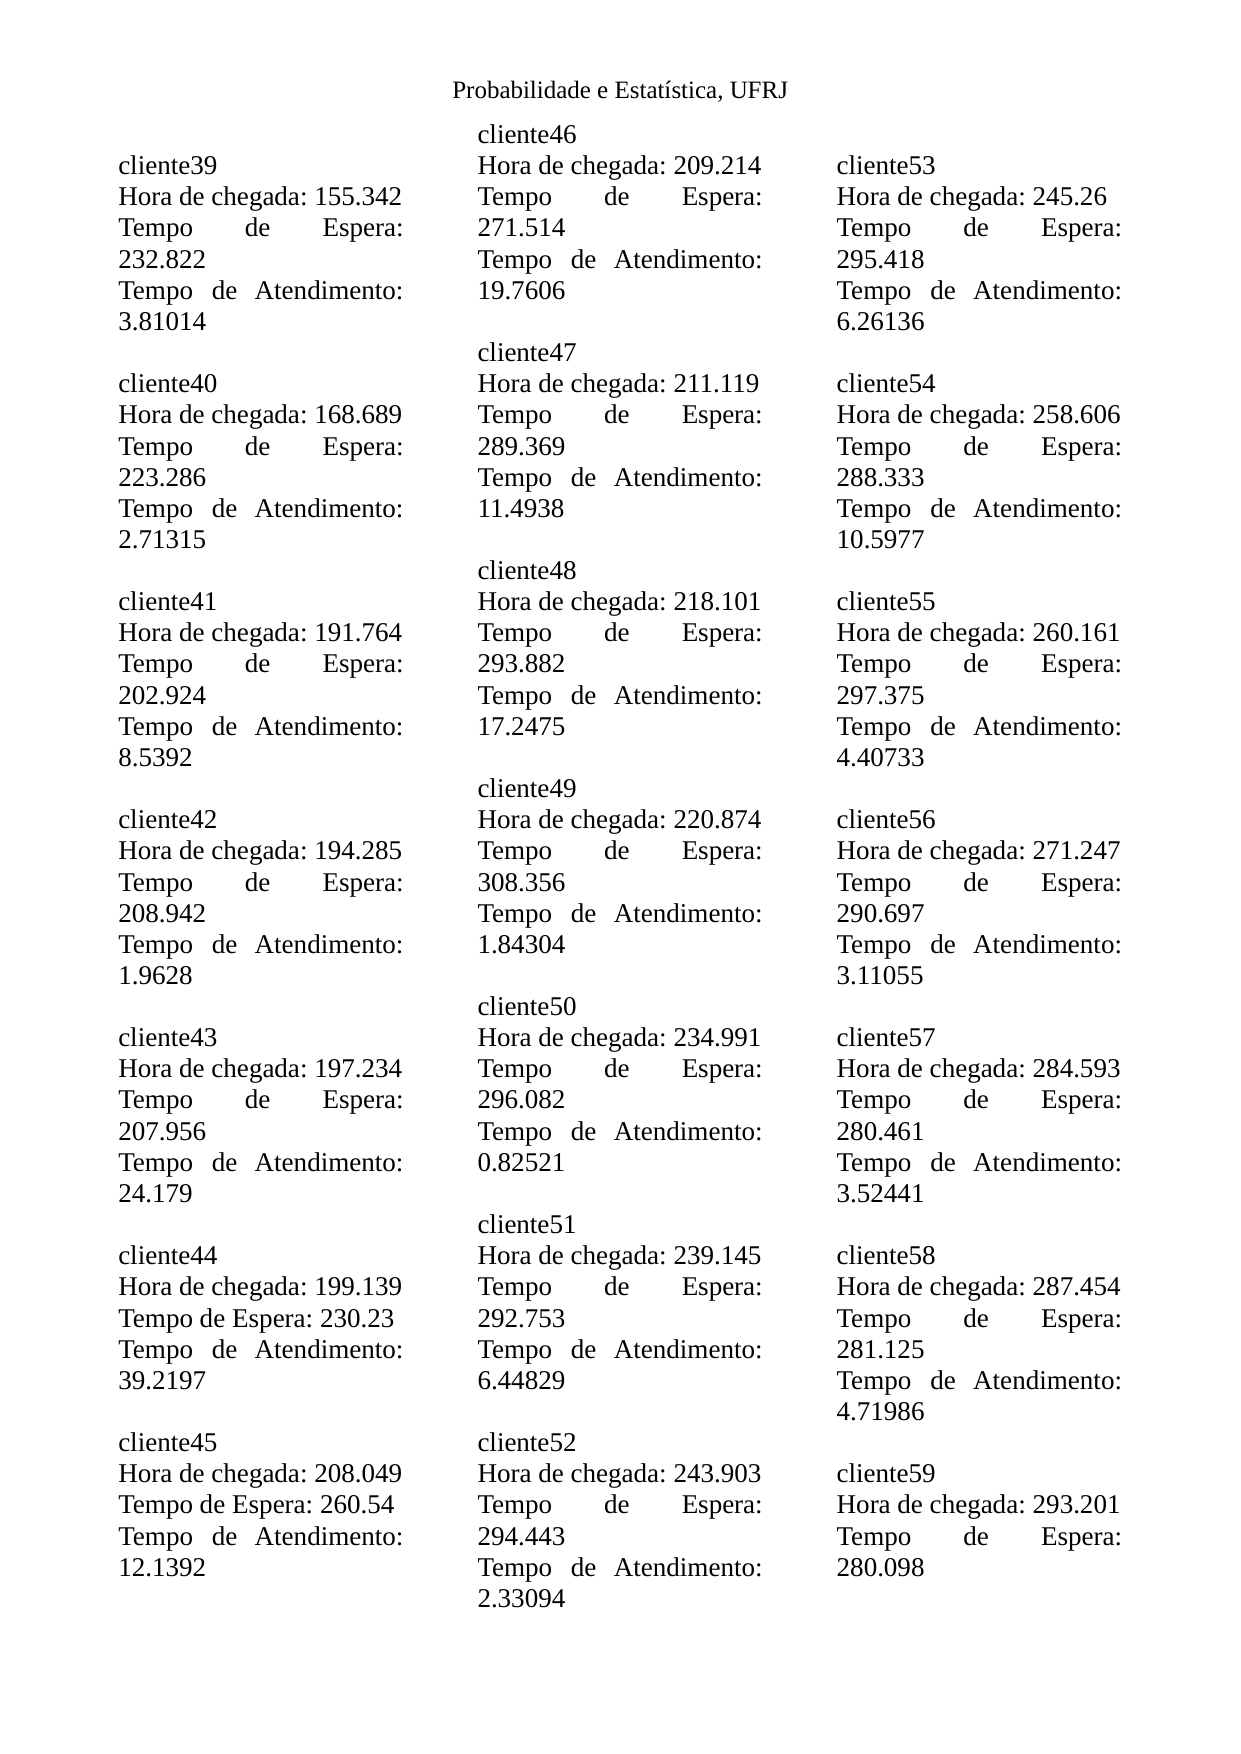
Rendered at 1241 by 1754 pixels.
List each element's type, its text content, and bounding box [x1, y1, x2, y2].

text Hora de chegada: 243.903 [477, 1457, 763, 1488]
text cliente46 [477, 118, 763, 149]
text Tempo de Atendimento: 4.40733 [836, 710, 1122, 772]
text Tempo de Espera: 295.418 [836, 212, 1122, 274]
text cliente59 [836, 1457, 1122, 1488]
text Hora de chegada: 208.049 [118, 1457, 403, 1488]
text cliente44 [118, 1239, 403, 1271]
text Tempo de Espera: 294.443 [477, 1488, 763, 1551]
text Tempo de Espera: 260.54 [118, 1488, 403, 1520]
text Tempo de Espera: 296.082 [477, 1052, 763, 1115]
text Tempo de Espera: 308.356 [477, 834, 763, 897]
text Hora de chegada: 211.119 [477, 367, 763, 398]
text Hora de chegada: 271.247 [836, 834, 1122, 866]
text Tempo de Atendimento: 1.9628 [118, 928, 403, 990]
text Tempo de Espera: 280.461 [836, 1084, 1122, 1146]
text Hora de chegada: 258.606 [836, 398, 1122, 429]
text Tempo de Espera: 288.333 [836, 429, 1122, 492]
text Tempo de Atendimento: 12.1392 [118, 1520, 403, 1582]
text Tempo de Atendimento: 1.84304 [477, 897, 763, 959]
text Tempo de Espera: 232.822 [118, 212, 403, 274]
text Hora de chegada: 220.874 [477, 803, 763, 834]
text cliente40 [118, 367, 403, 398]
text Tempo de Espera: 207.956 [118, 1084, 403, 1146]
text Hora de chegada: 168.689 [118, 398, 403, 429]
text Tempo de Atendimento: 4.71986 [836, 1364, 1122, 1426]
text Hora de chegada: 293.201 [836, 1488, 1122, 1520]
text Tempo de Atendimento: 3.11055 [836, 928, 1122, 990]
text Hora de chegada: 194.285 [118, 834, 403, 866]
text Hora de chegada: 245.26 [836, 180, 1122, 212]
text Tempo de Atendimento: 2.33094 [477, 1551, 763, 1613]
text Tempo de Espera: 271.514 [477, 180, 763, 243]
text Tempo de Espera: 230.23 [118, 1302, 403, 1333]
text Tempo de Espera: 290.697 [836, 866, 1122, 928]
text Tempo de Atendimento: 6.26136 [836, 274, 1122, 336]
text Tempo de Atendimento: 3.81014 [118, 274, 403, 336]
text Tempo de Atendimento: 19.7606 [477, 243, 763, 305]
text cliente43 [118, 1021, 403, 1052]
text Tempo de Espera: 202.924 [118, 648, 403, 710]
text Tempo de Atendimento: 11.4938 [477, 461, 763, 523]
text cliente57 [836, 1021, 1122, 1052]
text Tempo de Espera: 297.375 [836, 648, 1122, 710]
text cliente42 [118, 803, 403, 834]
text Tempo de Atendimento: 3.52441 [836, 1146, 1122, 1208]
text cliente39 [118, 149, 403, 180]
text cliente49 [477, 772, 763, 803]
text Hora de chegada: 155.342 [118, 180, 403, 212]
text cliente56 [836, 803, 1122, 834]
text cliente45 [118, 1426, 403, 1457]
text Hora de chegada: 234.991 [477, 1021, 763, 1052]
text Hora de chegada: 209.214 [477, 149, 763, 180]
text Tempo de Atendimento: 17.2475 [477, 679, 763, 741]
text cliente58 [836, 1239, 1122, 1271]
text cliente48 [477, 554, 763, 585]
text Tempo de Espera: 281.125 [836, 1302, 1122, 1364]
text Tempo de Espera: 293.882 [477, 616, 763, 679]
text cliente53 [836, 149, 1122, 180]
text Tempo de Espera: 223.286 [118, 429, 403, 492]
text Hora de chegada: 218.101 [477, 585, 763, 616]
text cliente41 [118, 585, 403, 616]
text Hora de chegada: 284.593 [836, 1052, 1122, 1084]
text cliente50 [477, 990, 763, 1021]
text cliente54 [836, 367, 1122, 398]
text cliente52 [477, 1426, 763, 1457]
text Tempo de Espera: 289.369 [477, 398, 763, 461]
text cliente51 [477, 1208, 763, 1239]
text Tempo de Atendimento: 6.44829 [477, 1333, 763, 1395]
text Tempo de Atendimento: 8.5392 [118, 710, 403, 772]
text Tempo de Atendimento: 39.2197 [118, 1333, 403, 1395]
text cliente55 [836, 585, 1122, 616]
text Hora de chegada: 191.764 [118, 616, 403, 648]
text Tempo de Espera: 292.753 [477, 1271, 763, 1333]
text Hora de chegada: 287.454 [836, 1271, 1122, 1302]
text Tempo de Espera: 280.098 [836, 1520, 1122, 1582]
text Hora de chegada: 239.145 [477, 1239, 763, 1271]
text Tempo de Espera: 208.942 [118, 866, 403, 928]
text Tempo de Atendimento: 24.179 [118, 1146, 403, 1208]
text Hora de chegada: 199.139 [118, 1271, 403, 1302]
text Tempo de Atendimento: 2.71315 [118, 492, 403, 554]
text Hora de chegada: 260.161 [836, 616, 1122, 648]
text Hora de chegada: 197.234 [118, 1052, 403, 1084]
text Tempo de Atendimento: 0.82521 [477, 1115, 763, 1177]
text cliente47 [477, 336, 763, 367]
text Tempo de Atendimento: 10.5977 [836, 492, 1122, 554]
